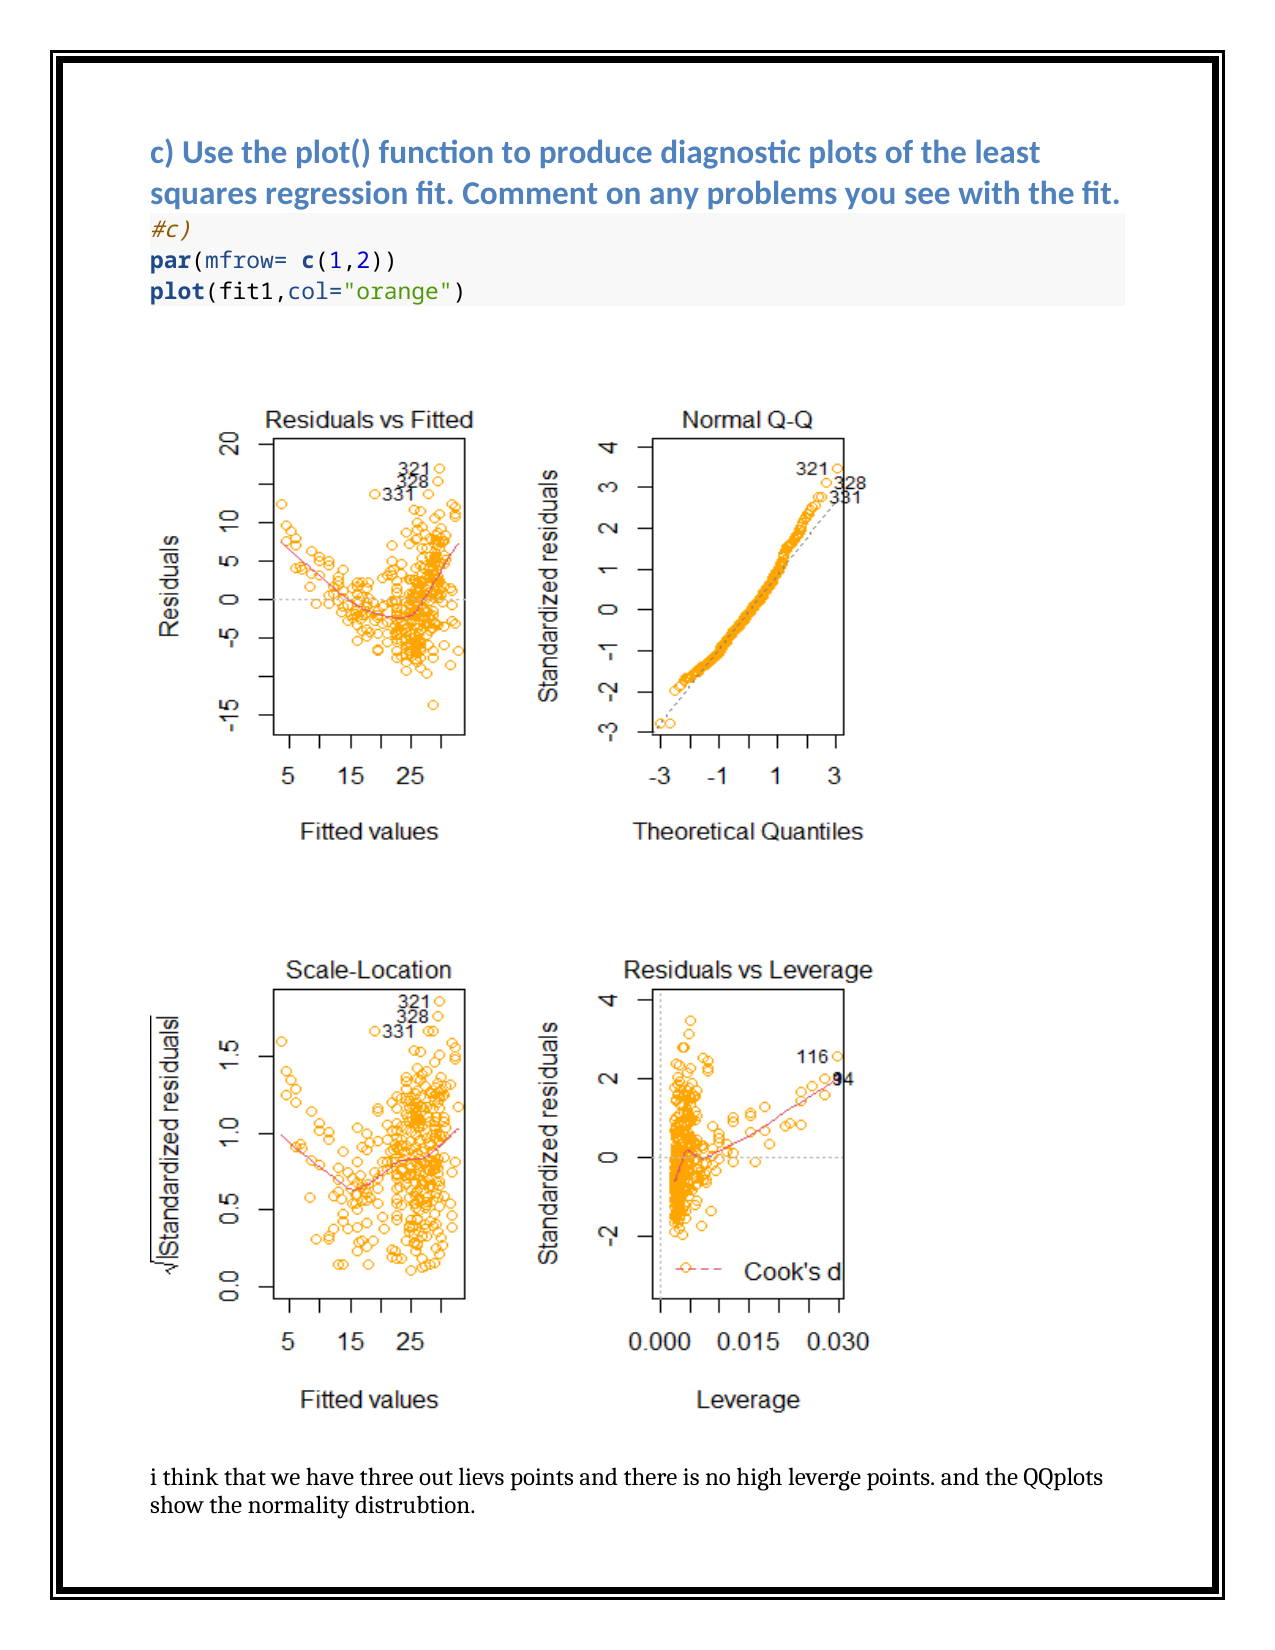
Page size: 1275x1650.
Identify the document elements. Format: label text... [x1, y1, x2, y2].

text i think that we have three out lievs points and there is no high leverge points. and the QQplots show the normality distrubtion. [150, 1463, 1125, 1520]
picture [150, 327, 908, 1444]
subtitle c) Use the plot() function to produce diagnostic plots of the least squares regression fit. Comment on any problems you see with the fit. [150, 131, 1125, 213]
text #c) par(mfrow= c(1,2)) plot(fit1,col="orange") [191, 213, 1125, 306]
